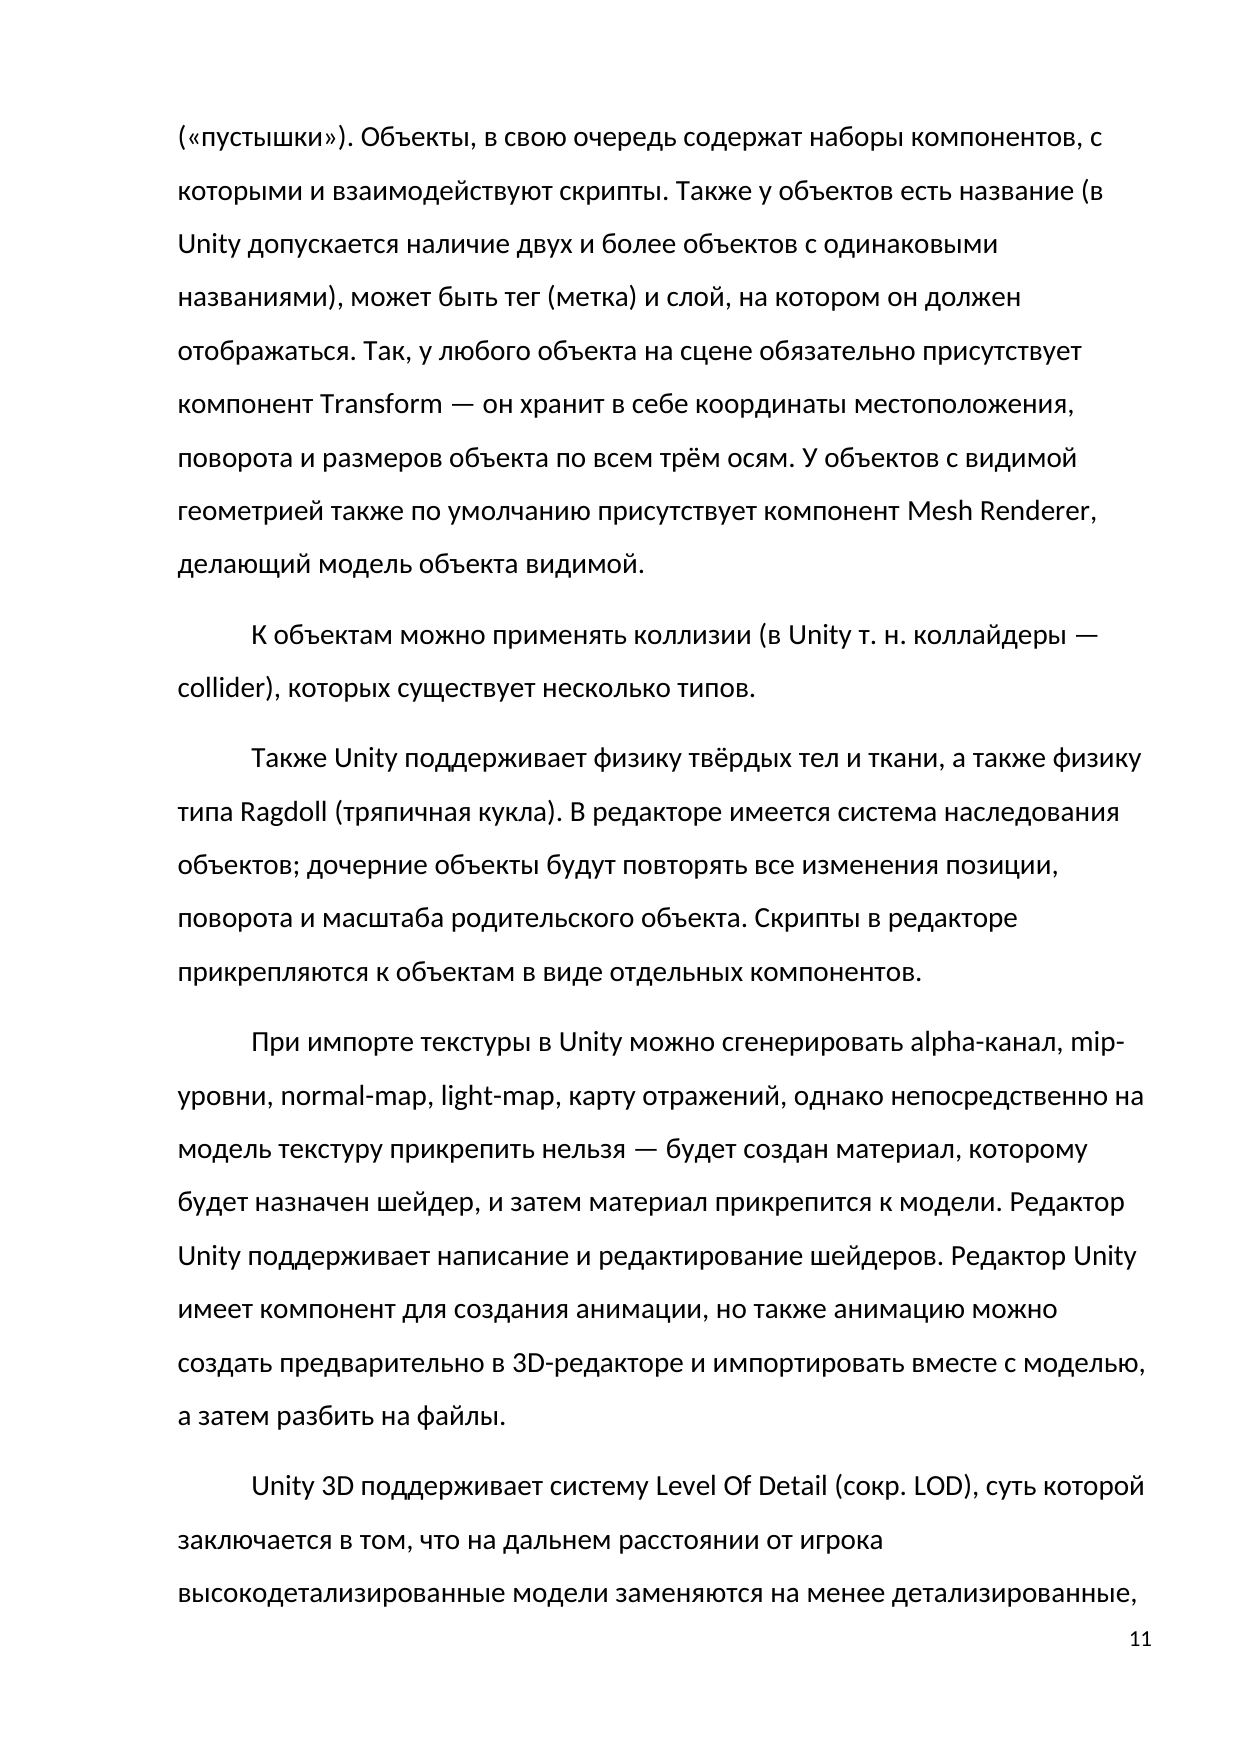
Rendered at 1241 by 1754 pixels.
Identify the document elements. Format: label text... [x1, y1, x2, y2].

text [177, 118, 1152, 581]
text Также Unity поддерживает физику твёрдых тел и ткани, а также физику типа Ragdoll (тряпичная кукла). В редакторе имеется система наследования объектов; дочерние объекты будут повторять все изменения позиции, поворота и масштаба родительского объекта. Скрипты в редакторе прикрепляются к объектам в виде отдельных компонентов. [177, 739, 1152, 989]
text К объектам можно применять коллизии (в Unity т. н. коллайдеры — collider), которых существует несколько типов. [177, 616, 1152, 705]
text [177, 1467, 1152, 1610]
text При импорте текстуры в Unity можно сгенерировать alpha-канал, mip-уровни, normal-map, light-map, карту отражений, однако непосредственно на модель текстуру прикрепить нельзя — будет создан материал, которому будет назначен шейдер, и затем материал прикрепится к модели. Редактор Unity поддерживает написание и редактирование шейдеров. Редактор Unity имеет компонент для создания анимации, но также анимацию можно создать предварительно в 3D-редакторе и импортировать вместе с моделью, а затем разбить на файлы. [177, 1023, 1152, 1433]
